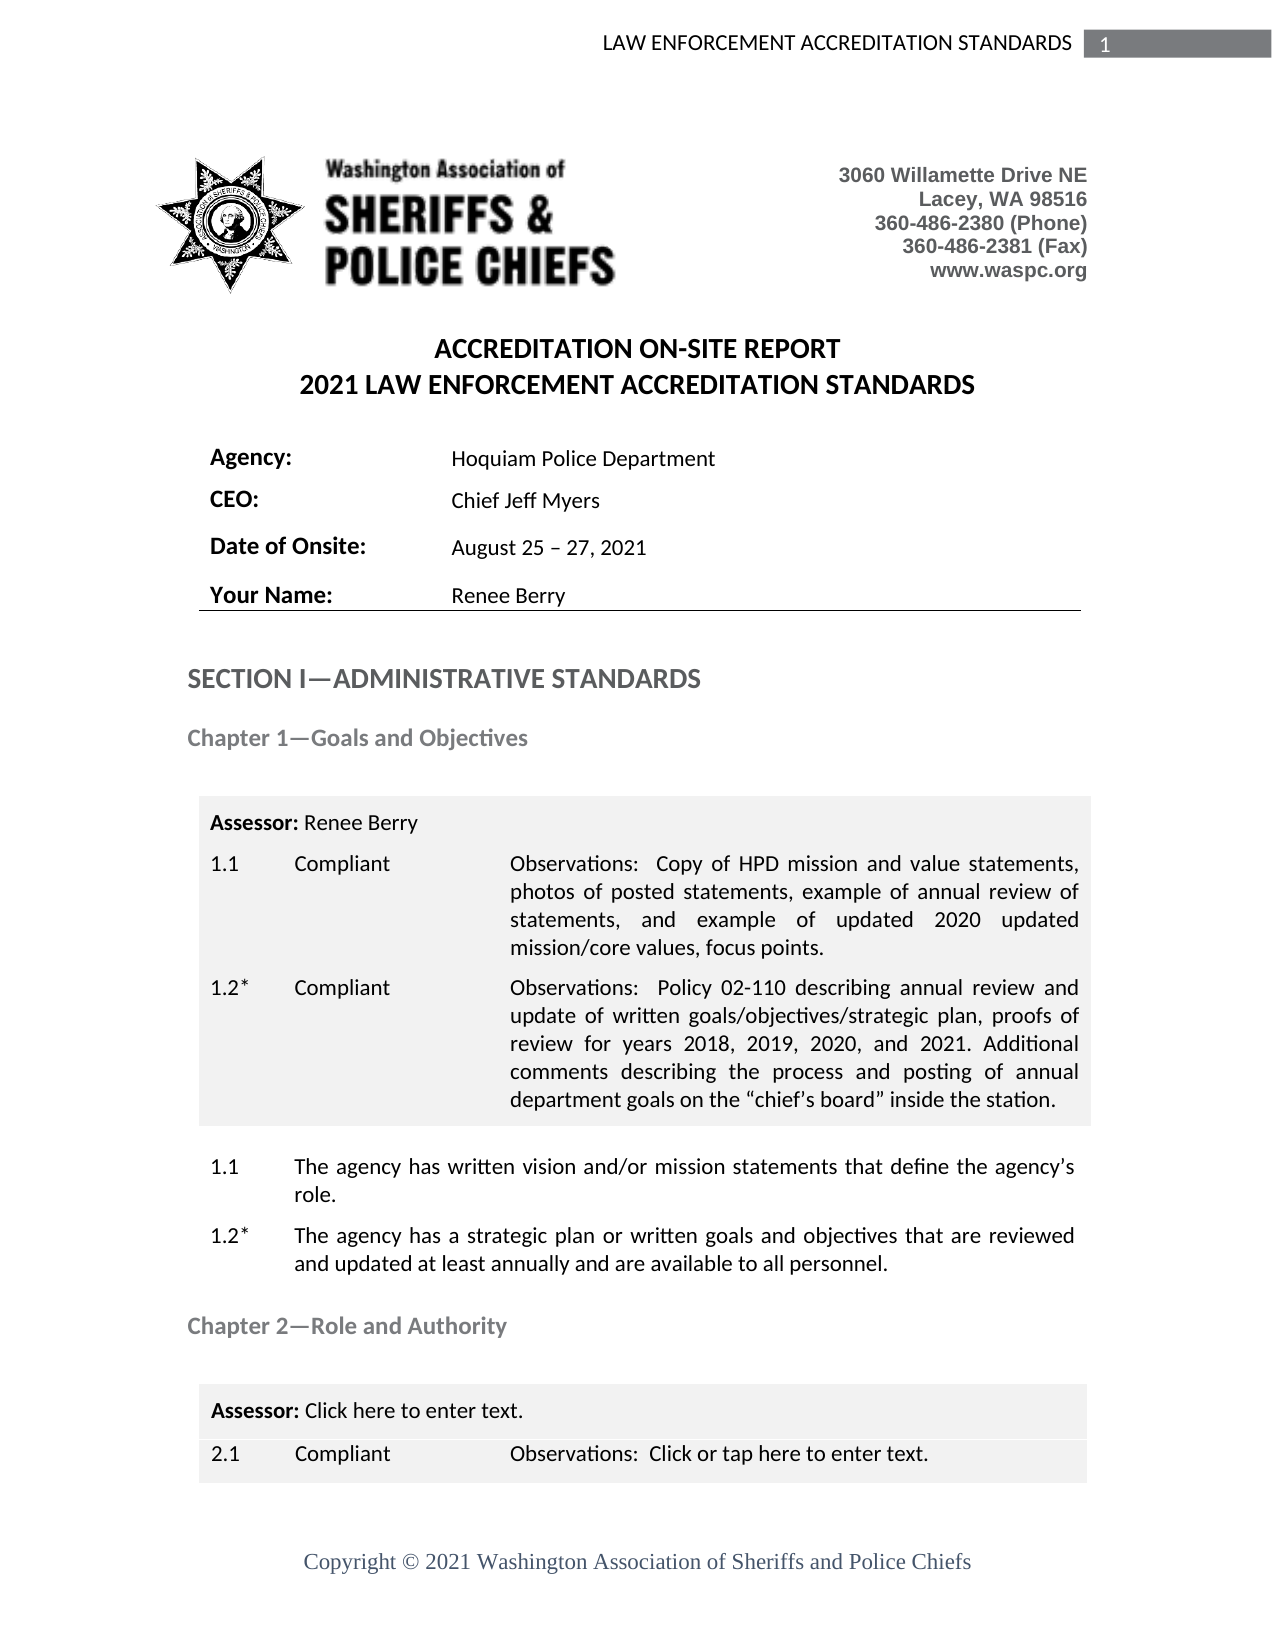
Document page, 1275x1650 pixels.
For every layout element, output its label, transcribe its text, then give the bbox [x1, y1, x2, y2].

table_header 1.1 [199, 1152, 283, 1221]
table_cell 2.1 [199, 1440, 283, 1483]
table_cell Observations: [499, 849, 1091, 973]
subtitle SECTION I—ADMINISTRATIVE STANDARDS [187, 661, 1087, 696]
table_cell [440, 561, 1081, 609]
table_cell CEO: [199, 472, 440, 514]
table_header Assessor: [199, 796, 1091, 849]
table_cell 1.1 [199, 849, 283, 973]
subtitle Chapter 2—Role and Authority [187, 1310, 1087, 1379]
table_cell 1.2* [199, 973, 283, 1126]
table_cell [283, 1440, 498, 1483]
table_cell [283, 973, 499, 1126]
picture [145, 142, 620, 303]
table_header The agency has written vision and/or mission statements that define the agency’s role. [283, 1152, 1087, 1221]
subtitle 3060 Willamette Drive NE Lacey, WA 98516 360-486-2380 (Phone) 360-486-2381 (Fax) www.waspc.org [552, 162, 1087, 282]
table_cell Date of Onsite: [199, 514, 440, 561]
table_cell 1.2* [199, 1221, 283, 1289]
subtitle Chapter 1—Goals and Objectives [187, 722, 1087, 791]
table_cell Your Name: [199, 561, 440, 609]
table_header Assessor: [199, 1384, 1087, 1439]
table_cell The agency has a strategic plan or written goals and objectives that are reviewed and updated at least annually and are available to all personnel. [283, 1221, 1087, 1289]
subtitle ACCREDITATION ON-SITE REPORT 2021 LAW ENFORCEMENT ACCREDITATION STANDARDS [187, 330, 1087, 402]
table_cell Observations: [498, 1440, 1087, 1483]
table_cell Observations: [499, 973, 1091, 1126]
table_header Agency: [199, 430, 440, 472]
table_cell [283, 849, 499, 973]
